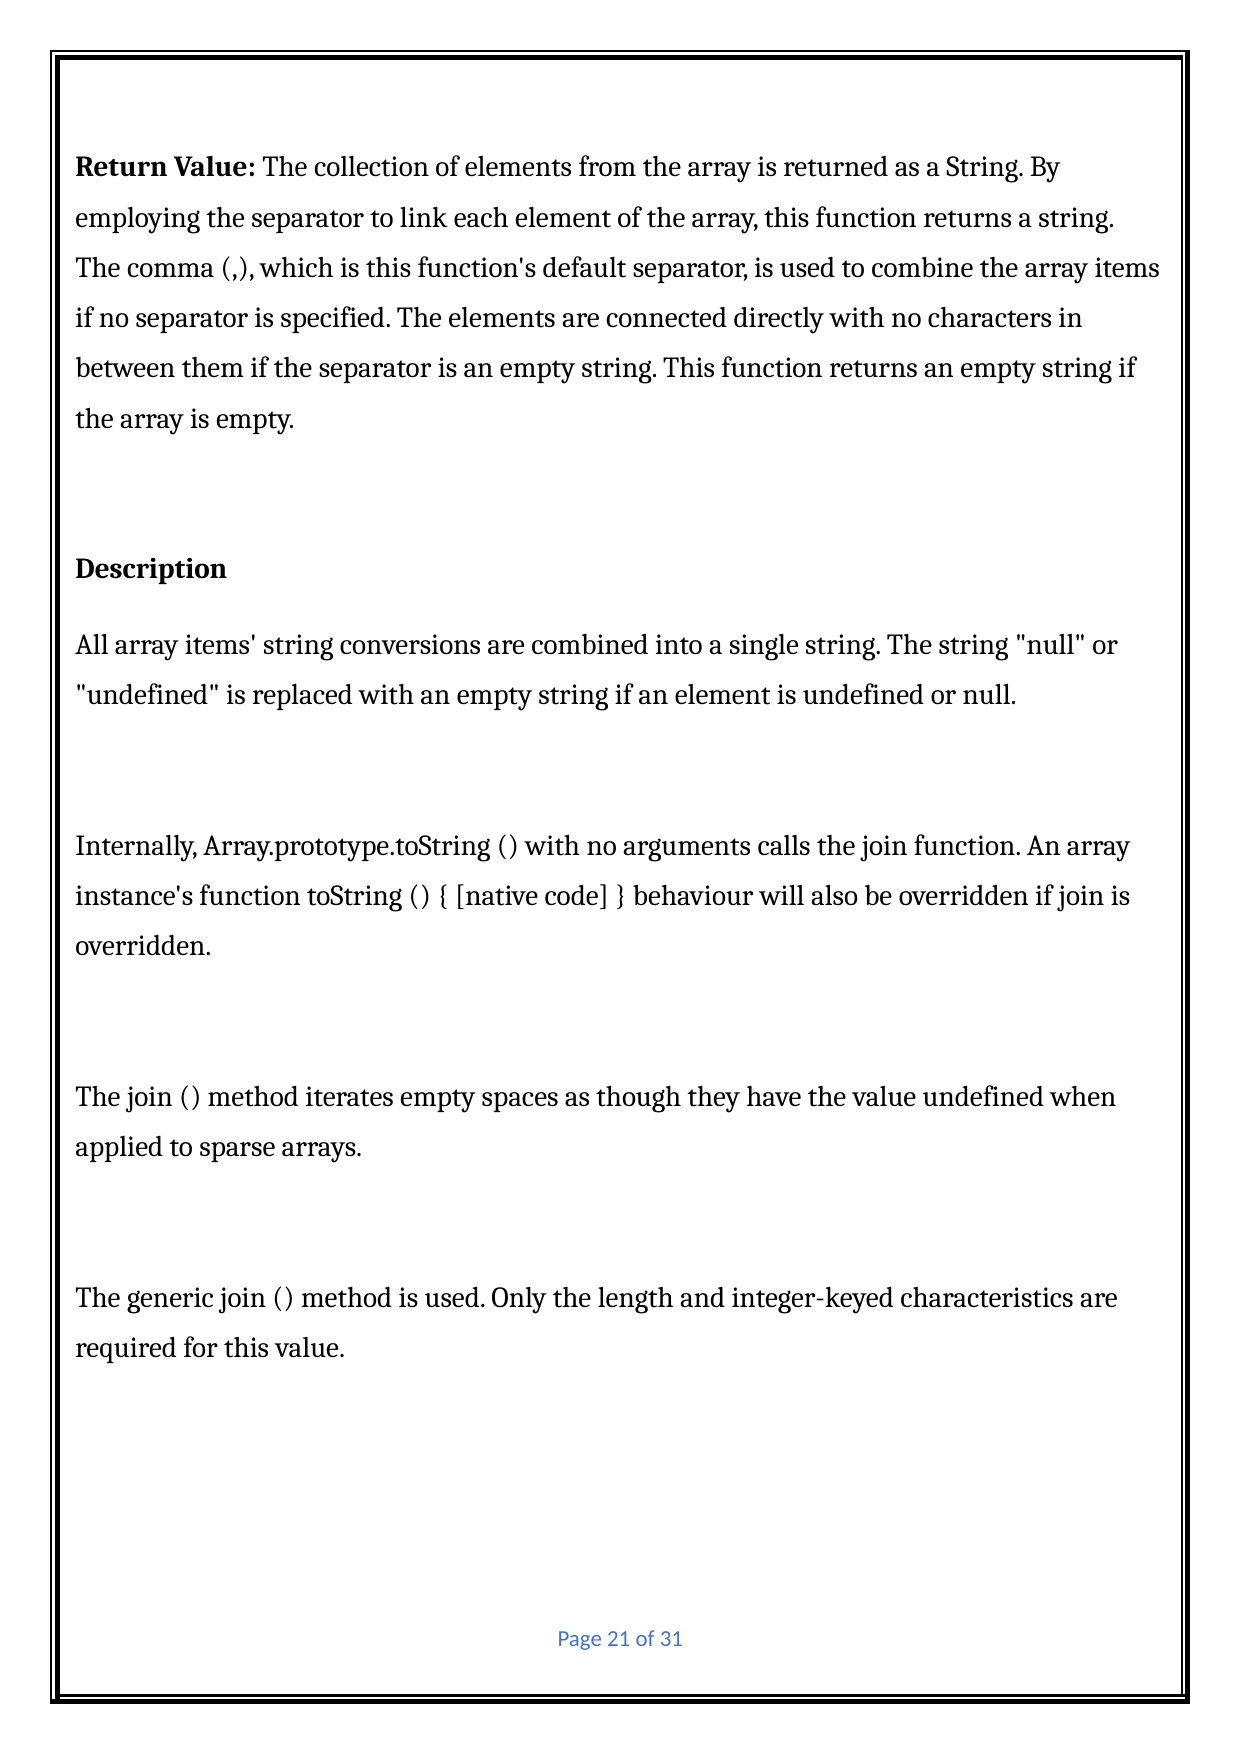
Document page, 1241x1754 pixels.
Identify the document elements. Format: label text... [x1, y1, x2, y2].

text The generic join () method is used. Only the length and integer-keyed characteristics are required for this value. [75, 1281, 1165, 1365]
text The join () method iterates empty spaces as though they have the value undefined when applied to sparse arrays. [75, 1080, 1165, 1164]
text Description [75, 553, 1165, 586]
text All array items' string conversions are combined into a single string. The string "null" or "undefined" is replaced with an empty string if an element is undefined or null. [75, 628, 1165, 712]
text Internally, Array.prototype.toString () with no arguments calls the join function. An array instance's function toString () { [native code] } behaviour will also be overridden if join is overridden. [75, 829, 1165, 963]
text Return Value: The collection of elements from the array is returned as a String. By employing the separator to link each element of the array, this function returns a string. The comma (,), which is this function's default separator, is used to combine the array items if no separator is specified. The elements are connected directly with no characters in between them if the separator is an empty string. This function returns an empty string if the array is empty. [75, 150, 1165, 436]
